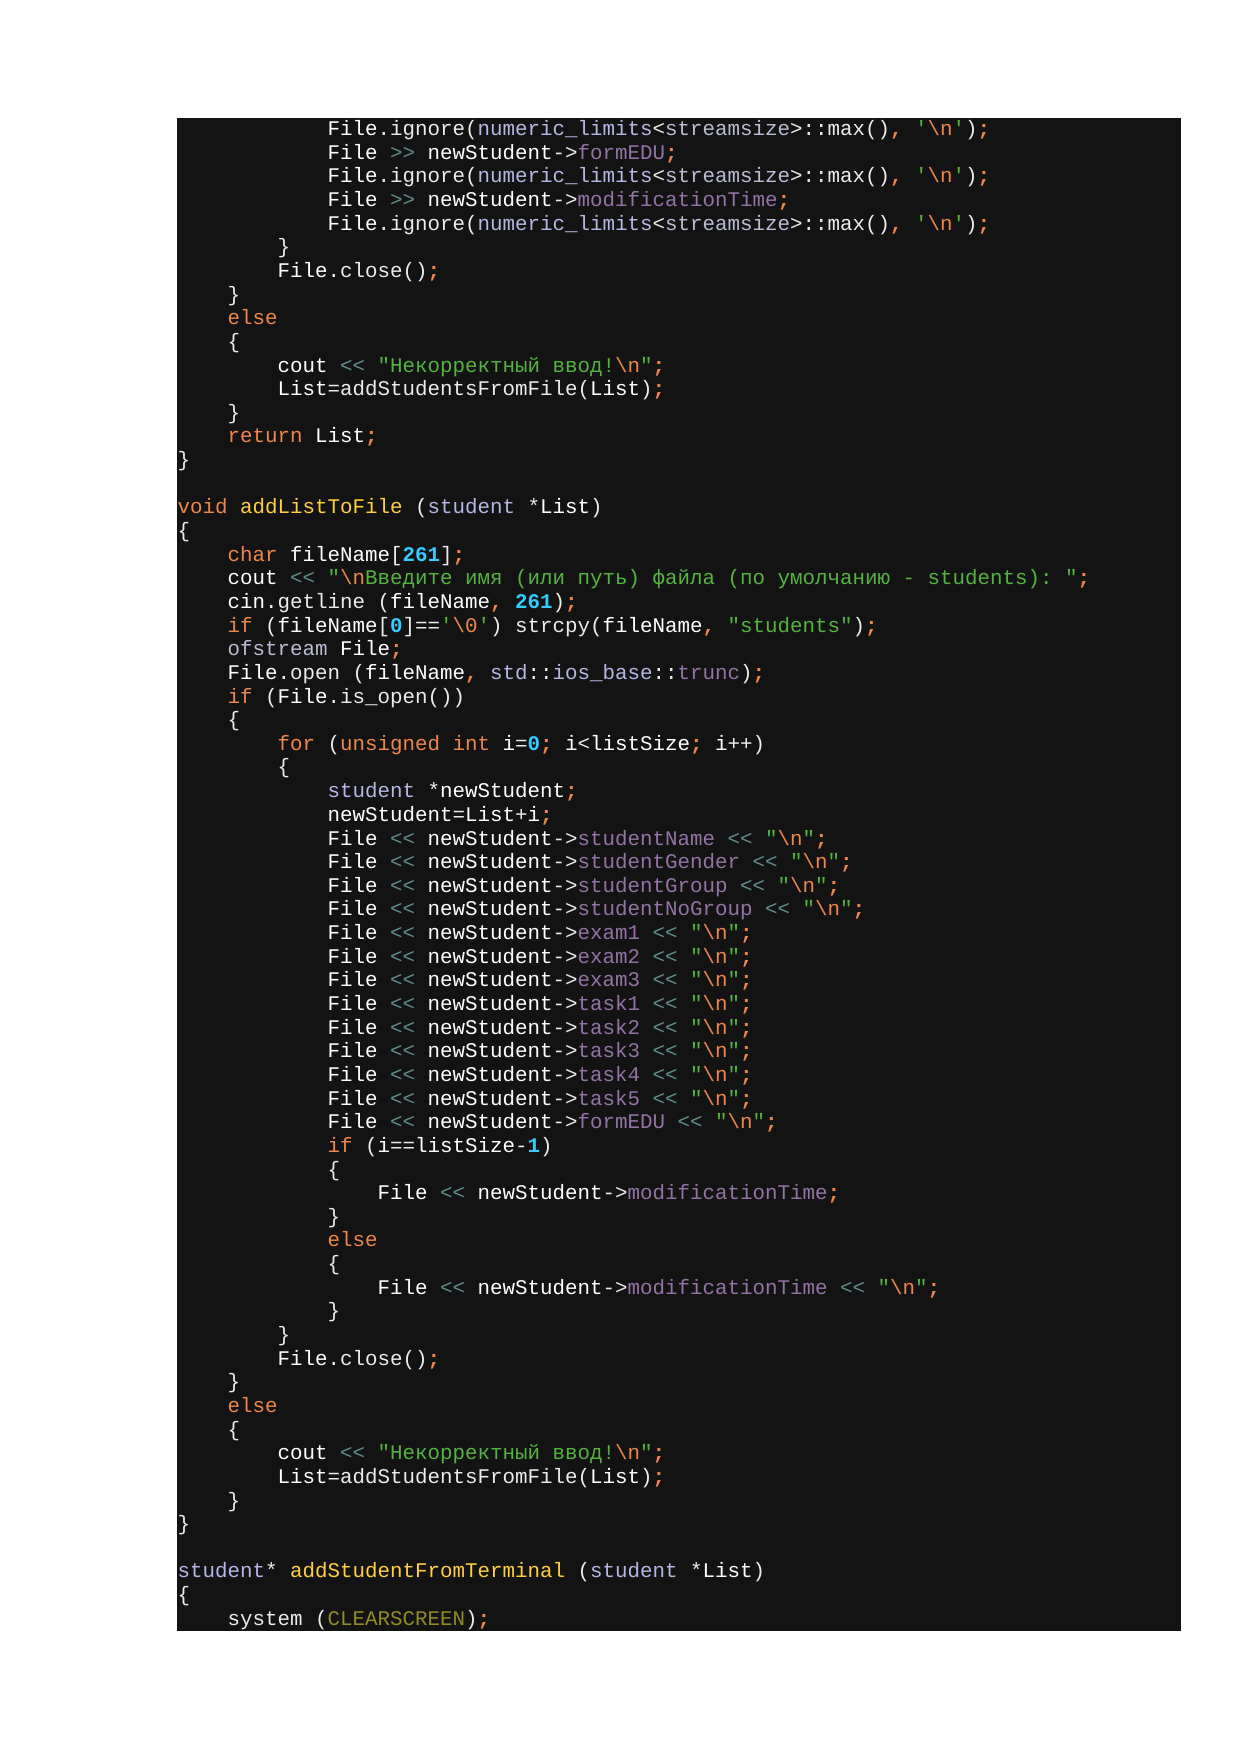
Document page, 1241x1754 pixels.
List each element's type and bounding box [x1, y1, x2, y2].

text [177, 118, 1181, 1631]
